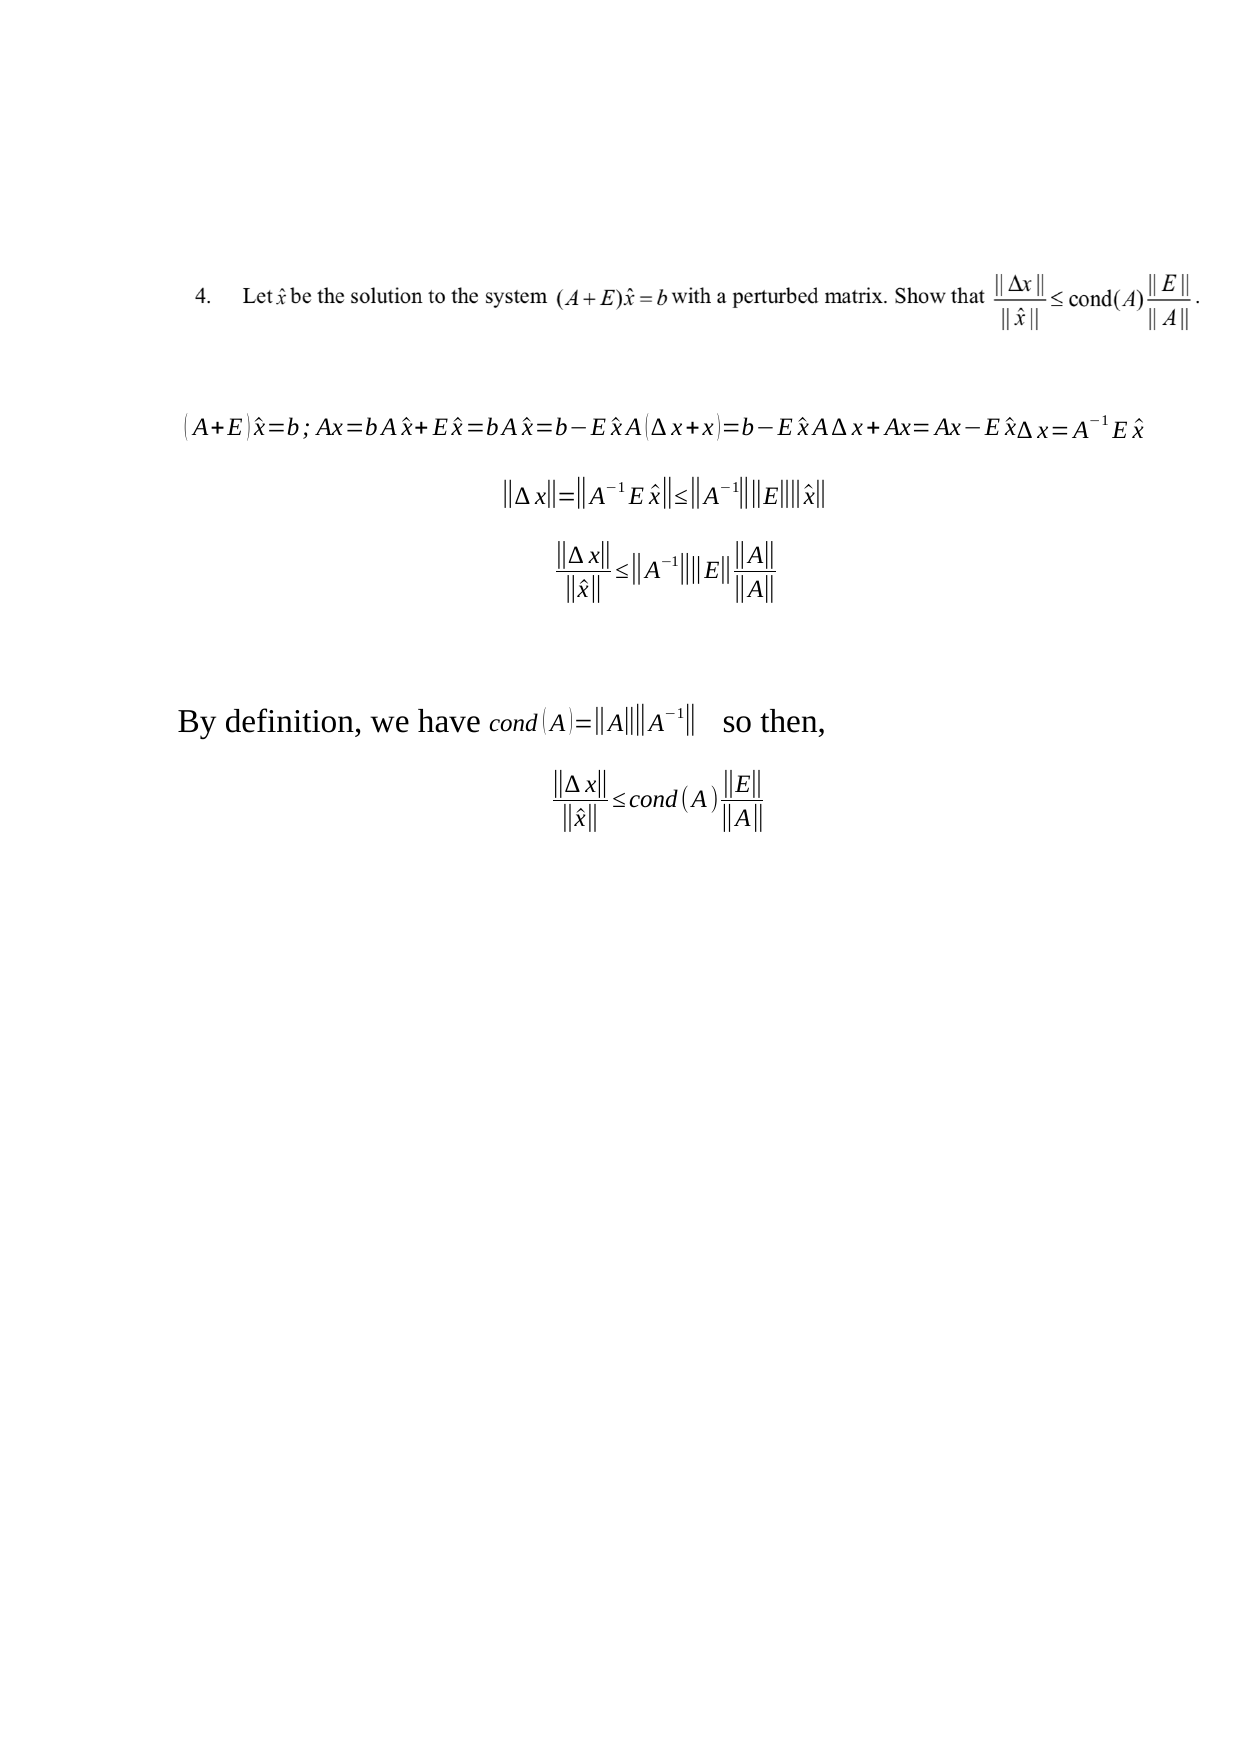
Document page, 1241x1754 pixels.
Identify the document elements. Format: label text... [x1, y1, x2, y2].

text By definition, we have so then, [177, 701, 1152, 739]
picture [177, 253, 1241, 378]
